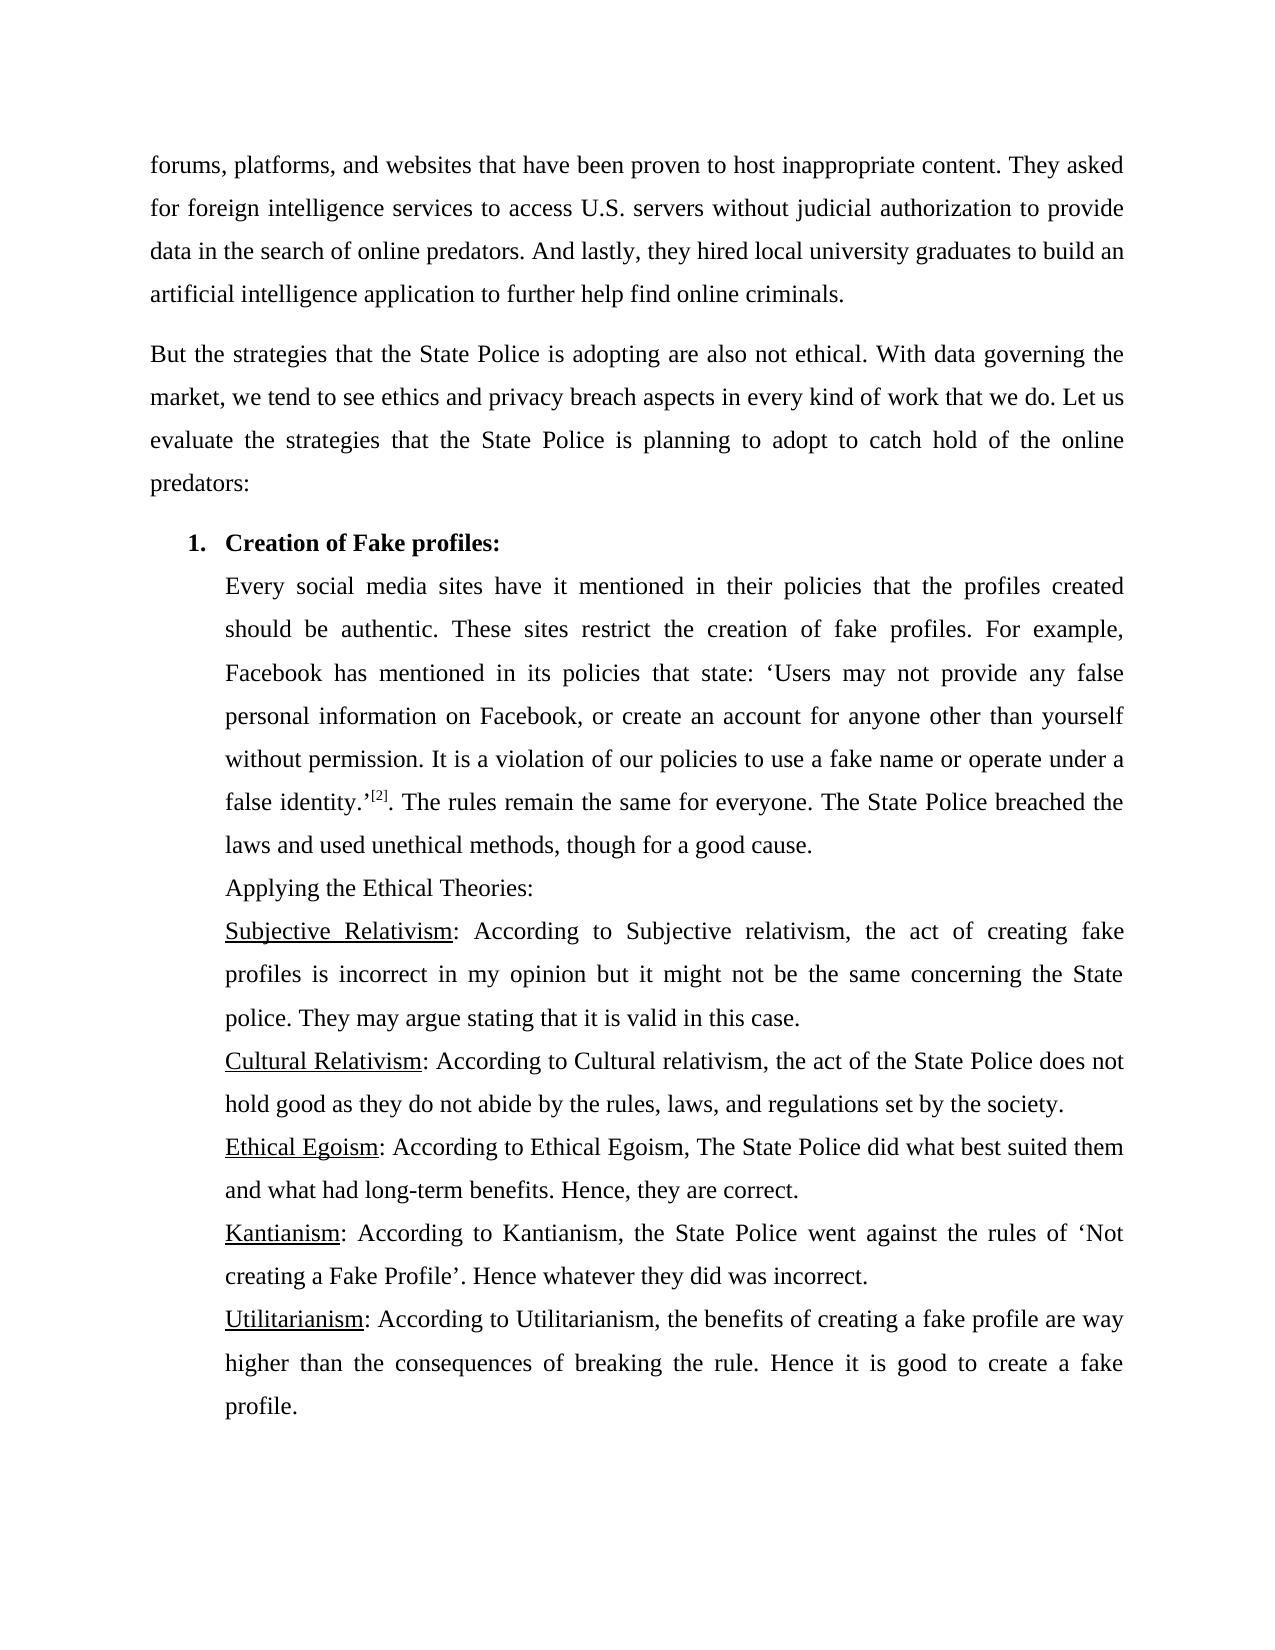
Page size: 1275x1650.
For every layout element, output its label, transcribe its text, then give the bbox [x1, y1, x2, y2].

list Cultural Relativism: According to Cultural relativism, the act of the State Police does not hold good as they do not abide by the rules, laws, and regulations set by the society. [225, 1046, 1125, 1118]
list Subjective Relativism: According to Subjective relativism, the act of creating fake profiles is incorrect in my opinion but it might not be the same concerning the State police. They may argue stating that it is valid in this case. [225, 916, 1125, 1031]
list Every social media sites have it mentioned in their policies that the profiles created should be authentic. These sites restrict the creation of fake profiles. For example, Facebook has mentioned in its policies that state: ‘Users may not provide any false personal information on Facebook, or create an account for anyone other than yourself without permission. It is a violation of our policies to use a fake name or operate under a false identity.’[2]. The rules remain the same for everyone. The State Police breached the laws and used unethical methods, though for a good cause. [225, 571, 1125, 859]
list Applying the Ethical Theories: [225, 873, 1125, 902]
list Ethical Egoism: According to Ethical Egoism, The State Police did what best suited them and what had long-term benefits. Hence, they are correct. [225, 1132, 1125, 1204]
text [150, 150, 1125, 308]
list Creation of Fake profiles: [187, 528, 1125, 557]
text But the strategies that the State Police is adopting are also not ethical. With data governing the market, we tend to see ethics and privacy breach aspects in every kind of work that we do. Let us evaluate the strategies that the State Police is planning to adopt to catch hold of the online predators: [150, 339, 1125, 497]
list Kantianism: According to Kantianism, the State Police went against the rules of ‘Not creating a Fake Profile’. Hence whatever they did was incorrect. [225, 1218, 1125, 1290]
list Utilitarianism: According to Utilitarianism, the benefits of creating a fake profile are way higher than the consequences of breaking the rule. Hence it is good to create a fake profile. [225, 1304, 1125, 1419]
